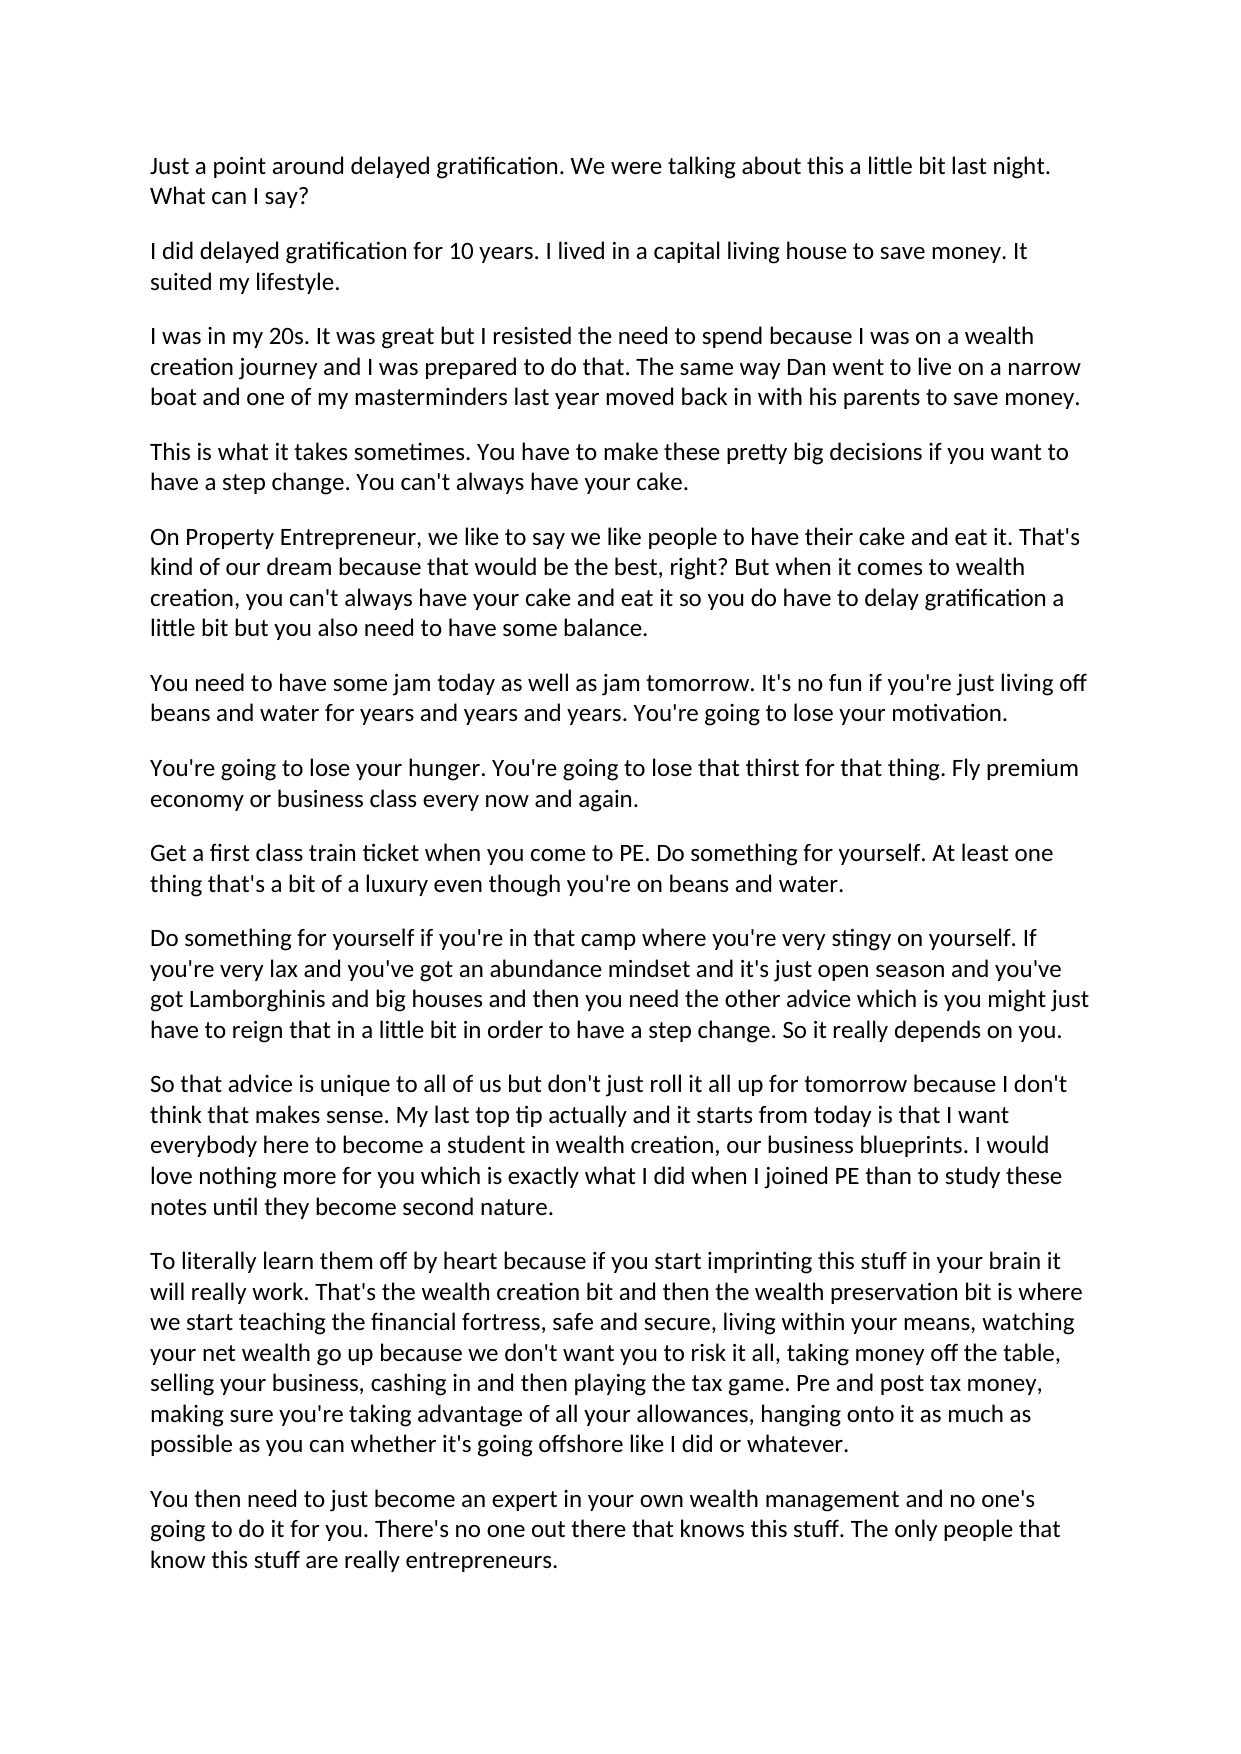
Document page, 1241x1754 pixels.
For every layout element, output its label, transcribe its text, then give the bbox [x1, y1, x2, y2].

text You need to have some jam today as well as jam tomorrow. It's no fun if you're just living off beans and water for years and years and years. You're going to lose your motivation. [150, 667, 1090, 728]
text To literally learn them off by heart because if you start imprinting this stuff in your brain it will really work. That's the wealth creation bit and then the wealth preservation bit is where we start teaching the financial fortress, safe and secure, living within your means, watching your net wealth go up because we don't want you to risk it all, taking money off the table, selling your business, cashing in and then playing the tax game. Pre and post tax money, making sure you're taking advantage of all your allowances, hanging onto it as much as possible as you can whether it's going offshore like I did or whatever. [150, 1245, 1090, 1459]
text This is what it takes sometimes. You have to make these pretty big decisions if you want to have a step change. You can't always have your cake. [150, 436, 1090, 497]
text I did delayed gratification for 10 years. I lived in a capital living house to save money. It suited my lifestyle. [150, 235, 1090, 296]
text You're going to lose your hunger. You're going to lose that thirst for that thing. Fly premium economy or business class every now and again. [150, 752, 1090, 813]
text Get a first class train ticket when you come to PE. Do something for yourself. At least one thing that's a bit of a luxury even though you're on beans and water. [150, 837, 1090, 898]
text On Property Entrepreneur, we like to say we like people to have their cake and eat it. That's kind of our dream because that would be the best, right? But when it comes to wealth creation, you can't always have your cake and eat it so you do have to delay gratification a little bit but you also need to have some balance. [150, 521, 1090, 643]
text You then need to just become an expert in your own wealth management and no one's going to do it for you. There's no one out there that knows this stuff. The only people that know this stuff are really entrepreneurs. [150, 1483, 1090, 1574]
text I was in my 20s. It was great but I resisted the need to spend because I was on a wealth creation journey and I was prepared to do that. The same way Dan went to live on a narrow boat and one of my masterminders last year moved back in with his parents to save money. [150, 320, 1090, 412]
text Do something for yourself if you're in that camp where you're very stingy on yourself. If you're very lax and you've got an abundance mindset and it's just open season and you've got Lamborghinis and big houses and then you need the other advice which is you might just have to reign that in a little bit in order to have a step change. So it really depends on you. [150, 922, 1090, 1044]
text Just a point around delayed gratification. We were talking about this a little bit last night. What can I say? [150, 150, 1090, 211]
text So that advice is unique to all of us but don't just roll it all up for tomorrow because I don't think that makes sense. My last top tip actually and it starts from today is that I want everybody here to become a student in wealth creation, our business blueprints. I would love nothing more for you which is exactly what I did when I joined PE than to study these notes until they become second nature. [150, 1068, 1090, 1221]
